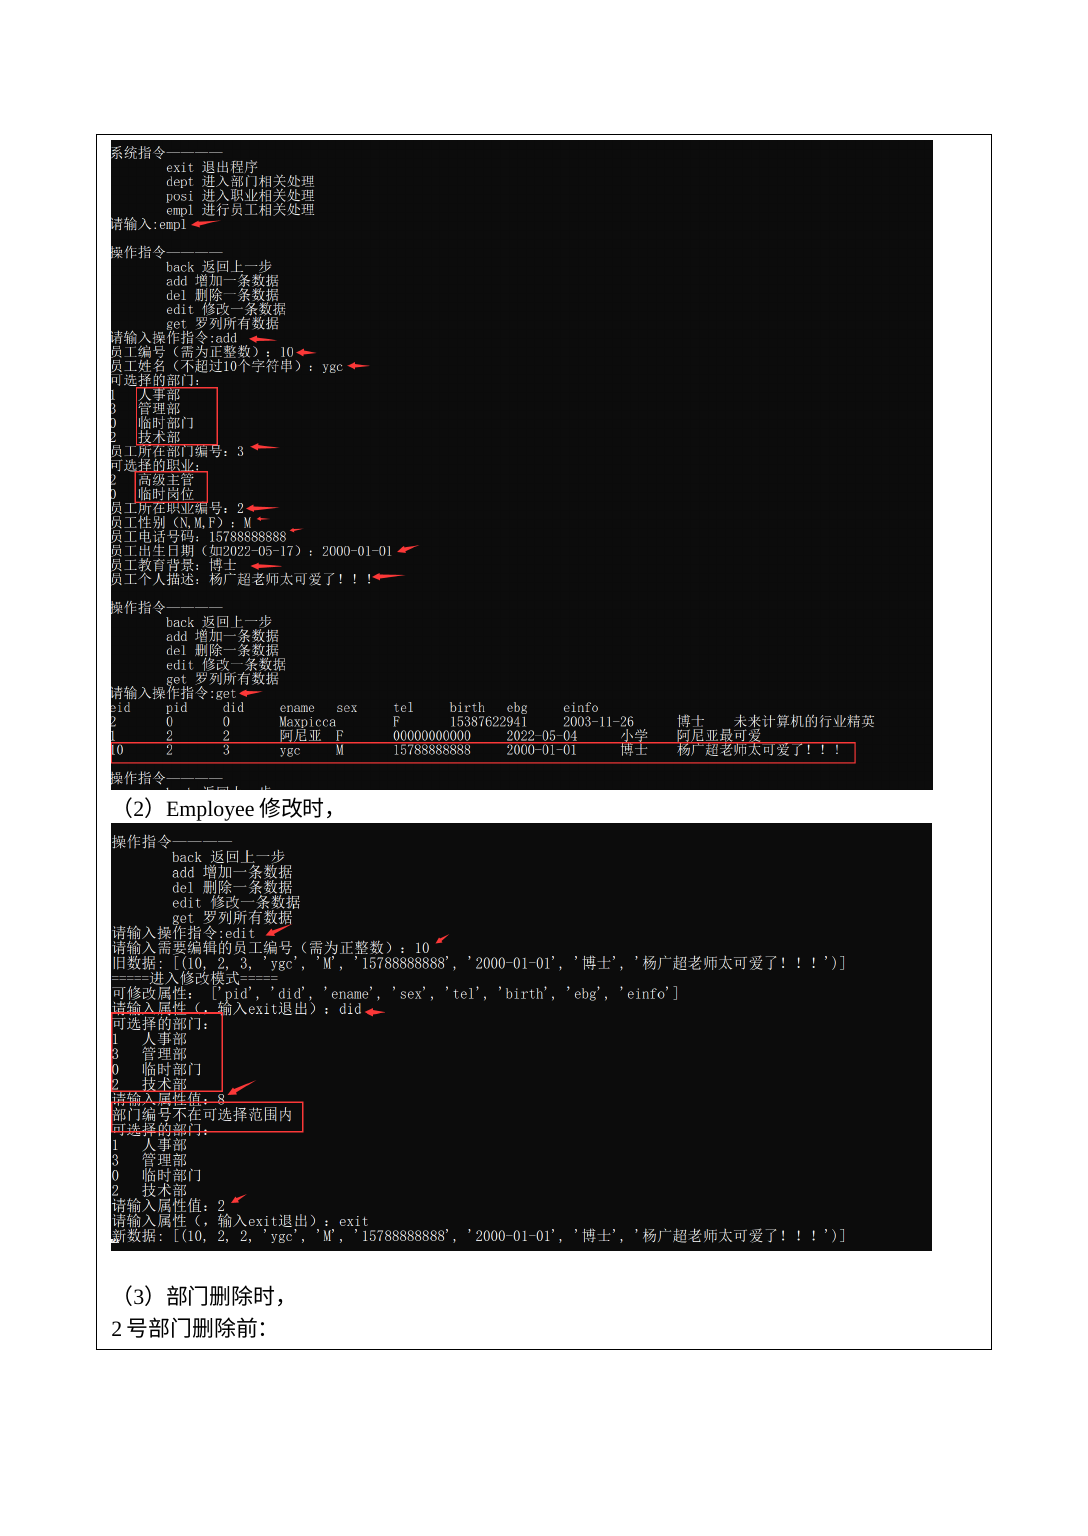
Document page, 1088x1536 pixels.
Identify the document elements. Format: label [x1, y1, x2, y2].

picture [111, 140, 933, 790]
table_cell [97, 135, 991, 1349]
picture [111, 823, 932, 1251]
